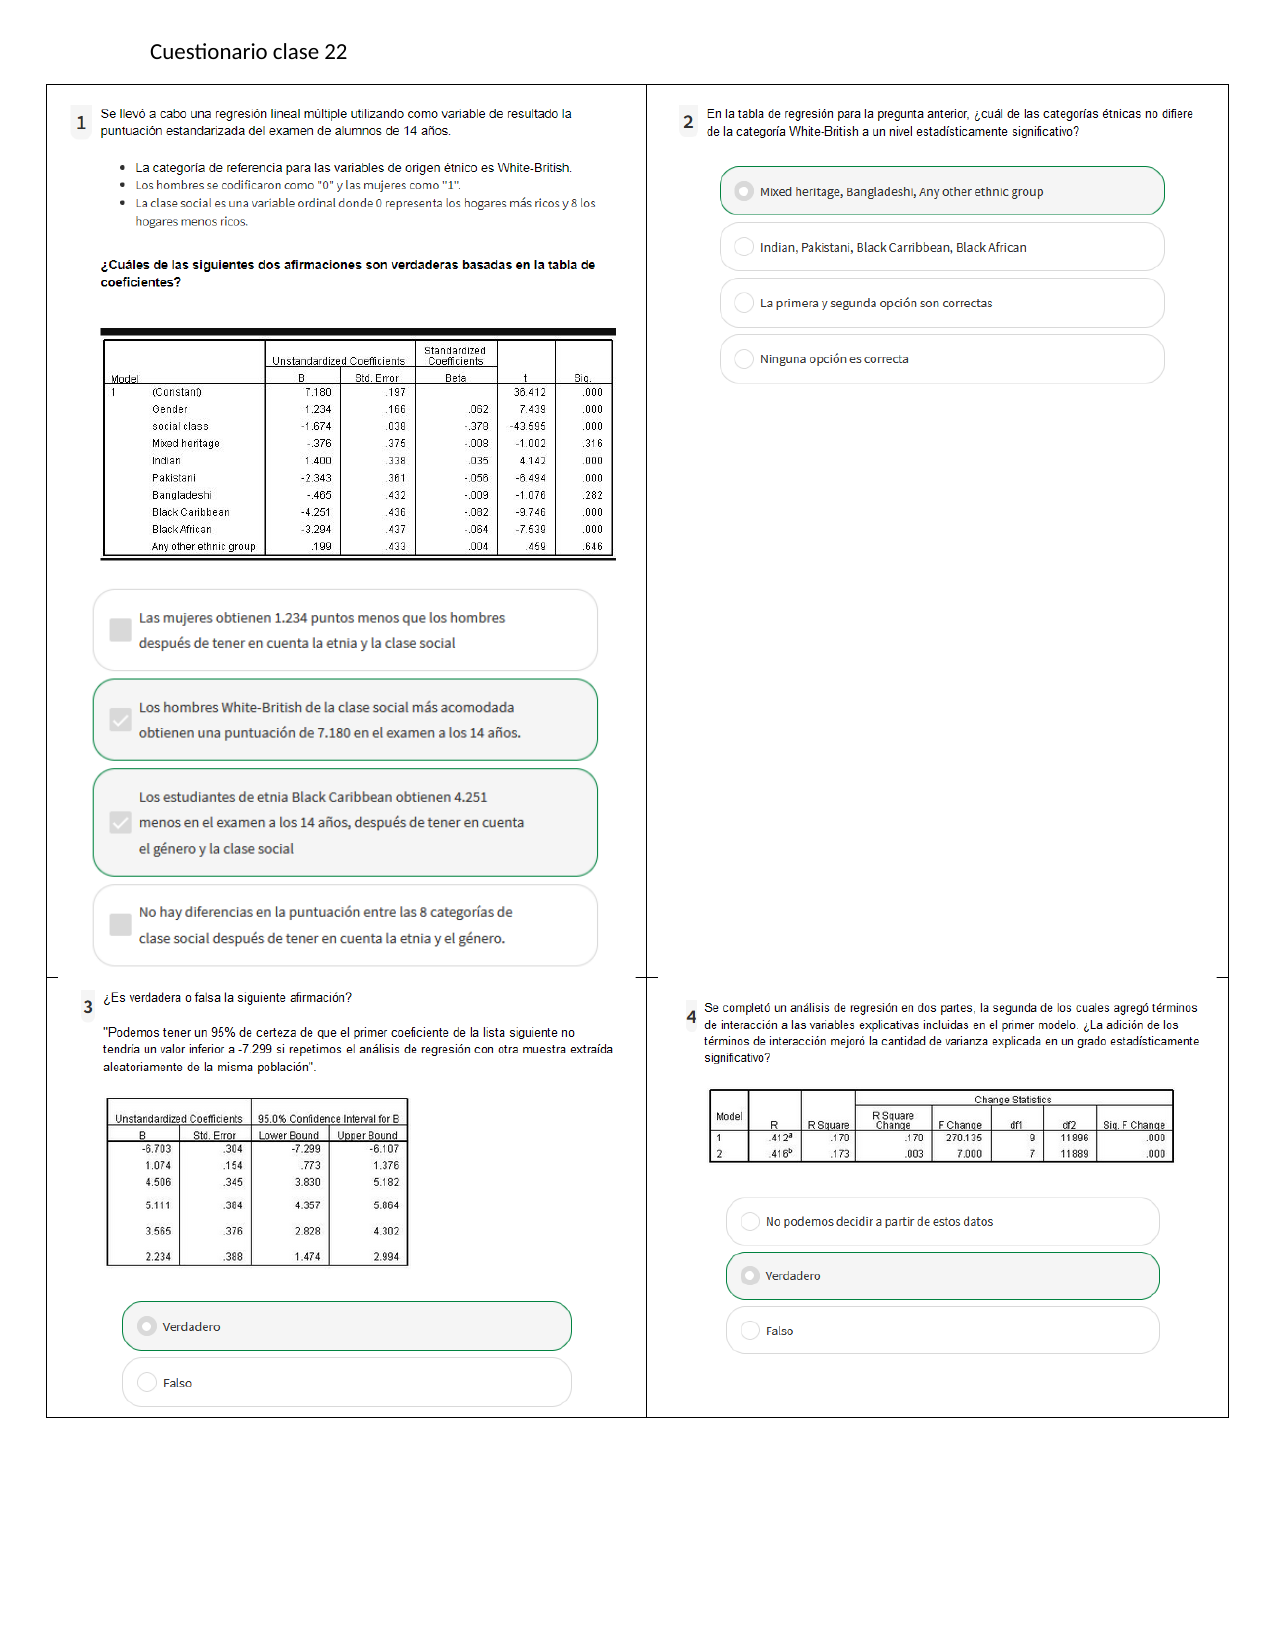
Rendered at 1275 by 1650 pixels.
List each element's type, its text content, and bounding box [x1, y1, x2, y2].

picture [58, 85, 636, 1417]
table_cell [47, 978, 58, 1417]
table_header [636, 85, 646, 977]
picture [658, 85, 1217, 396]
table_header [47, 85, 58, 977]
picture [658, 977, 1217, 1370]
table_header [647, 85, 1228, 977]
table_cell [647, 978, 1228, 1417]
text Cuestionario clase 22 [150, 37, 1125, 66]
table_cell [636, 978, 646, 1417]
